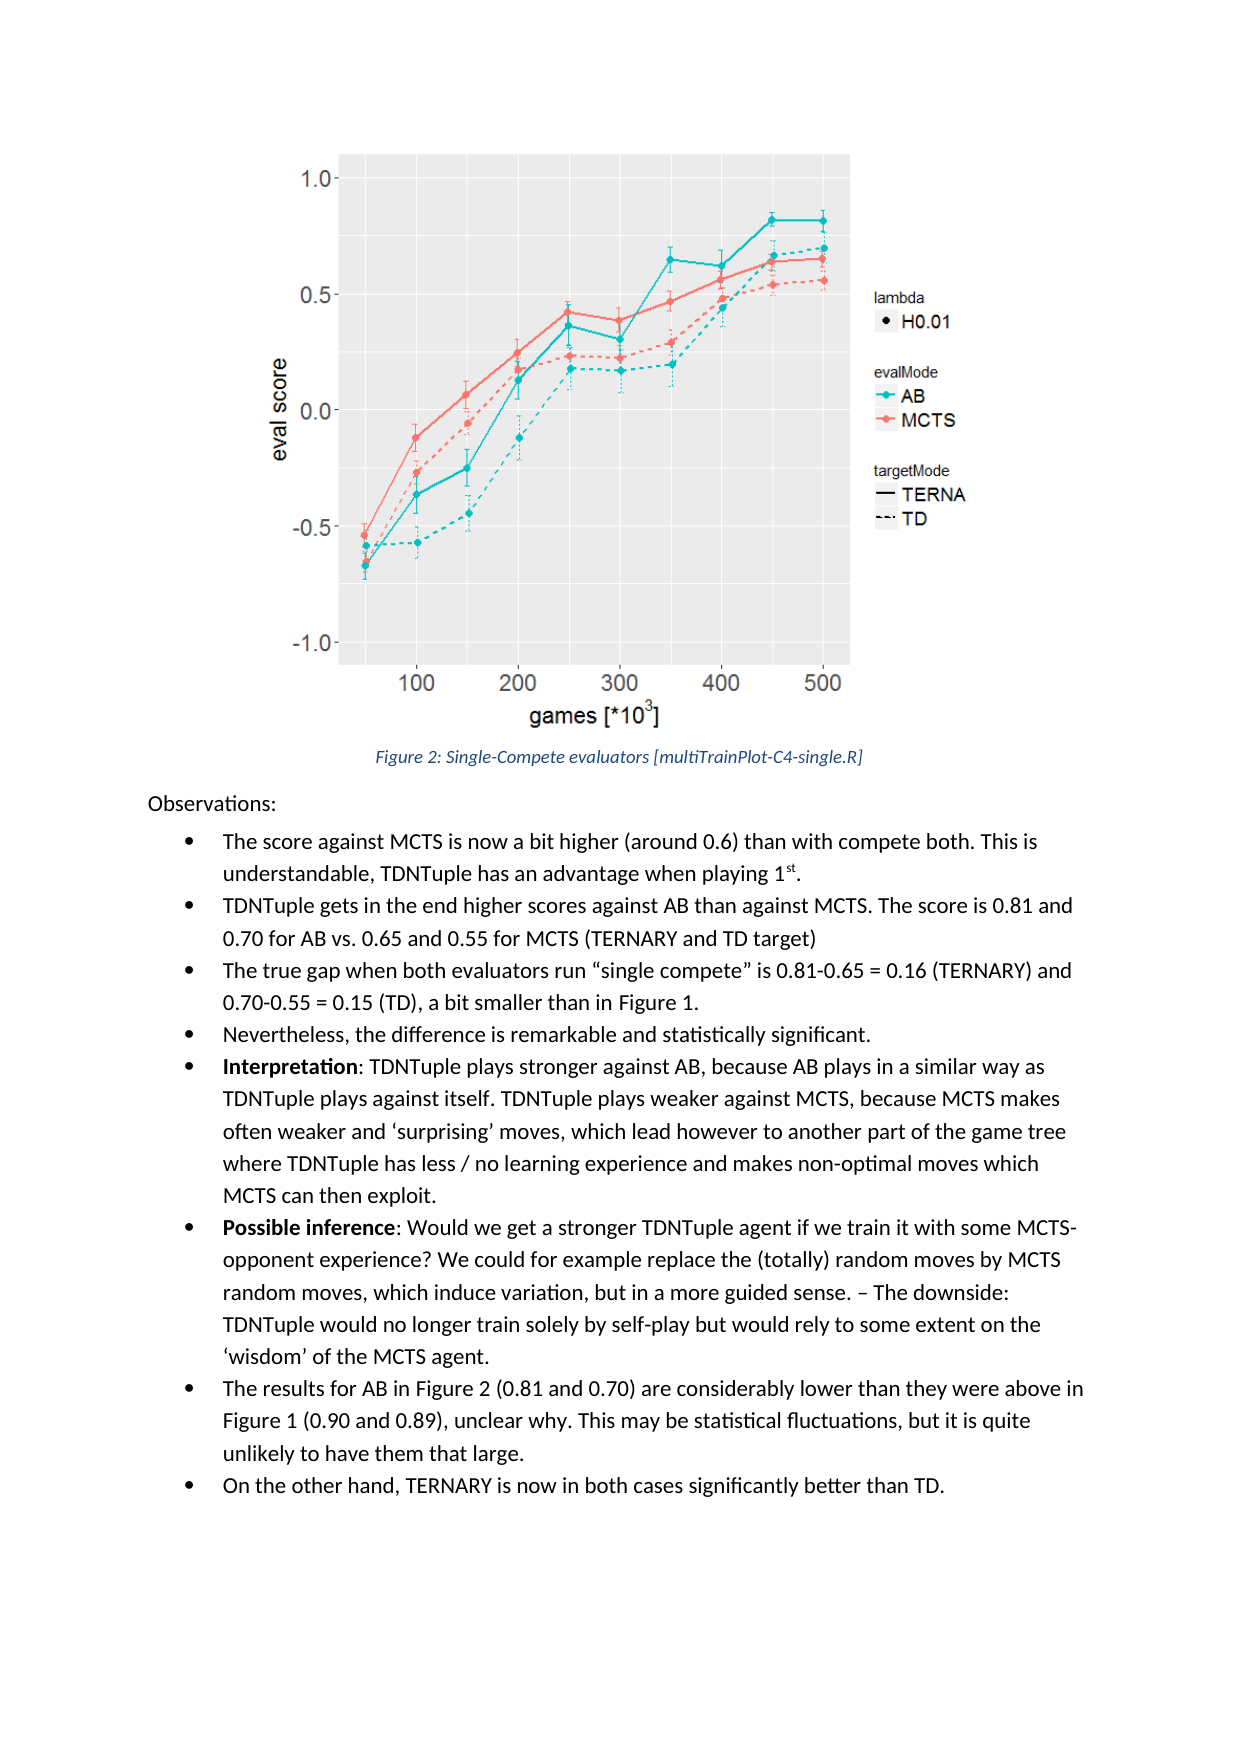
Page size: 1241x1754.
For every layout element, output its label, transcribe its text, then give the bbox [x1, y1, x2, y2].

list TDNTuple gets in the end higher scores against AB than against MCTS. The score is 0.81 and 0.70 for AB vs. 0.65 and 0.55 for MCTS (TERNARY and TD target) [185, 891, 1093, 952]
list The true gap when both evaluators run “single compete” is 0.81-0.65 = 0.16 (TERNARY) and 0.70-0.55 = 0.15 (TD), a bit smaller than in Figure 1. [185, 956, 1093, 1016]
list Nevertheless, the difference is remarkable and statistically significant. [185, 1020, 1093, 1048]
list Interpretation: TDNTuple plays stronger against AB, because AB plays in a similar way as TDNTuple plays against itself. TDNTuple plays weaker against MCTS, because MCTS makes often weaker and ‘surprising’ moves, which lead however to another part of the game tree where TDNTuple has less / no learning experience and makes non-optimal moves which MCTS can then exploit. [185, 1052, 1093, 1209]
list The results for AB in Figure 2 (0.81 and 0.70) are considerably lower than they were above in Figure 1 (0.90 and 0.89), unclear why. This may be statistical fluctuations, but it is quite unlikely to have them that large. [185, 1374, 1093, 1467]
text Observations: [148, 789, 1093, 817]
list The score against MCTS is now a bit higher (around 0.6) than with compete both. This is understandable, TDNTuple has an advantage when playing 1st. [185, 827, 1093, 887]
text Figure 2: Single-Compete evaluators [multiTrainPlot-C4-single.R] [148, 745, 1093, 768]
list Possible inference: Would we get a stronger TDNTuple agent if we train it with some MCTS-opponent experience? We could for example replace the (totally) random moves by MCTS random moves, which induce variation, but in a more guided sense. – The downside: TDNTuple would no longer train solely by self-play but would rely to some extent on the ‘wisdom’ of the MCTS agent. [185, 1213, 1093, 1370]
picture [260, 147, 980, 735]
list On the other hand, TERNARY is now in both cases significantly better than TD. [185, 1471, 1093, 1499]
